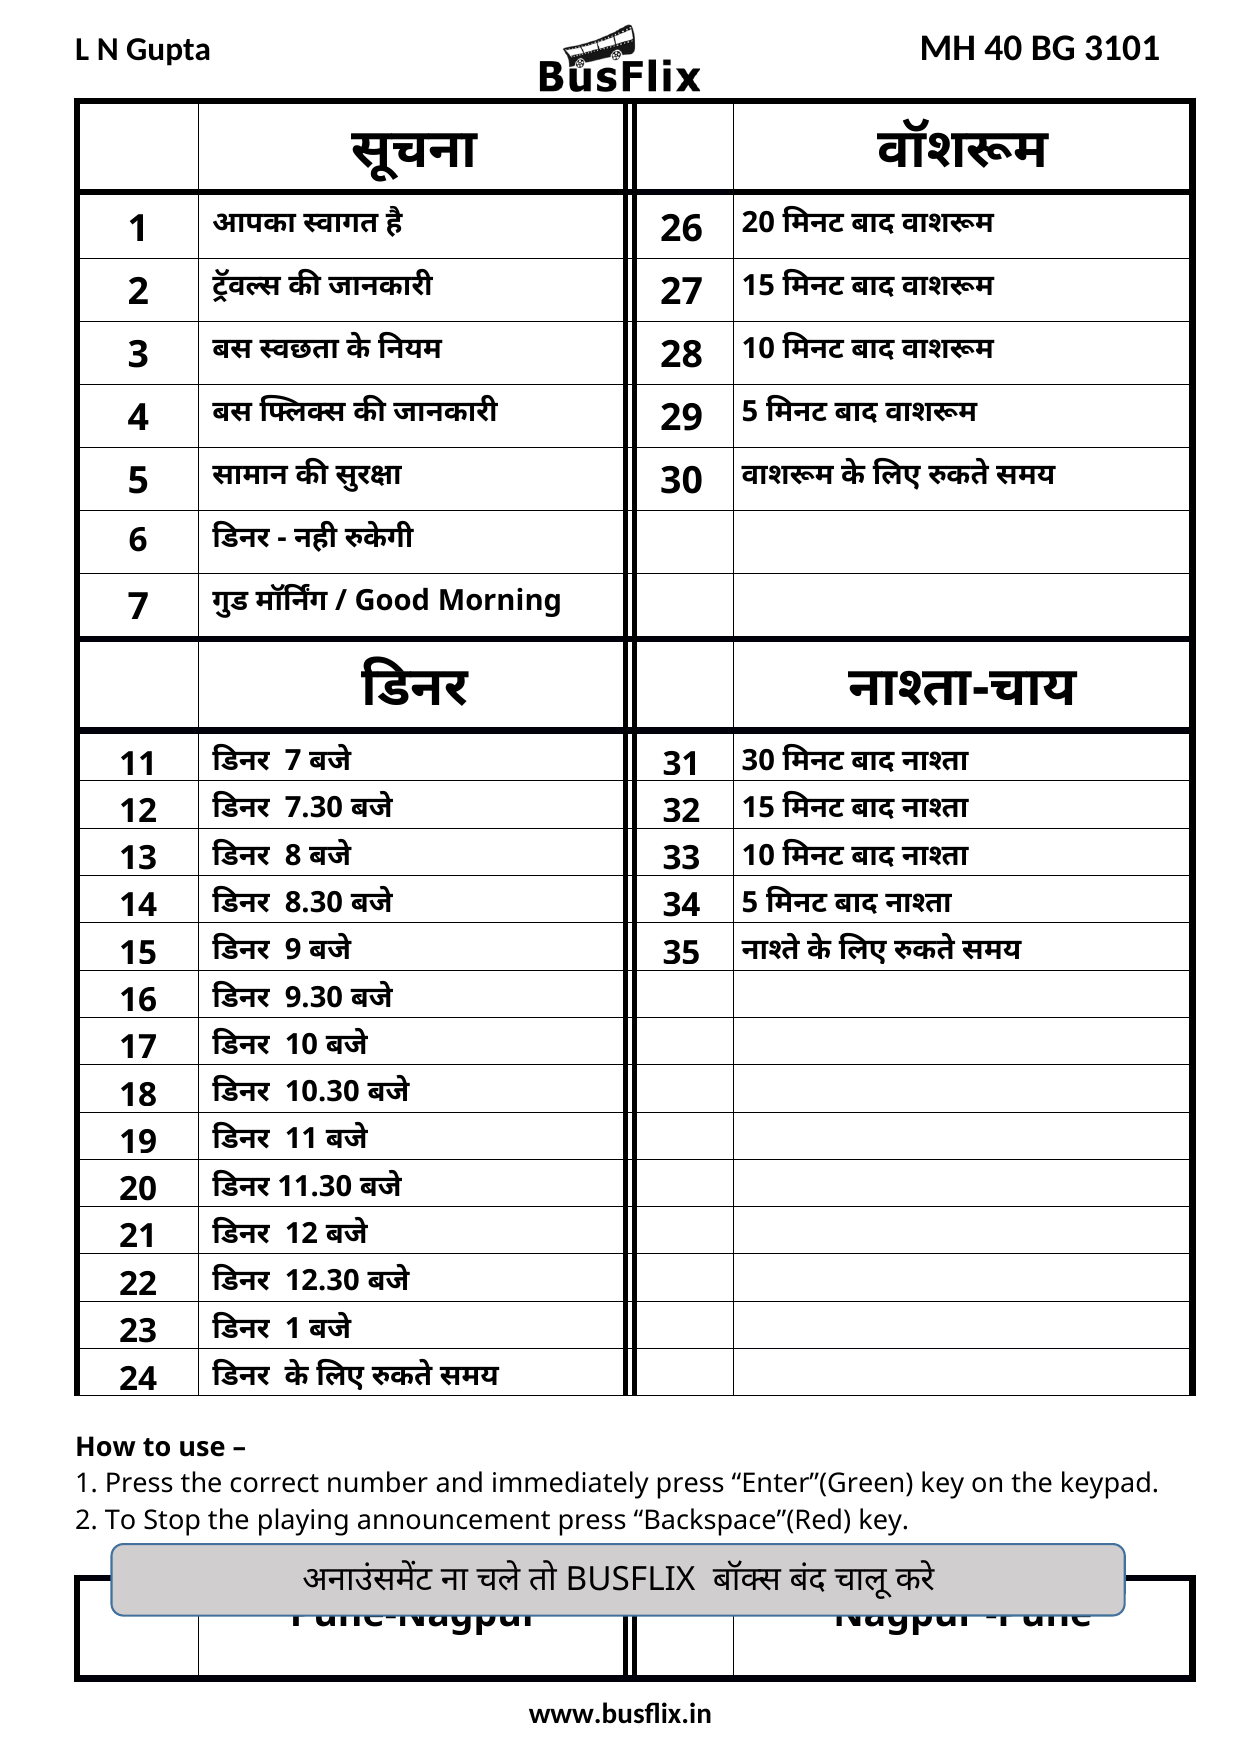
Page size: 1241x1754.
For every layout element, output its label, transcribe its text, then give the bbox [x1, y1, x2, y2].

table_cell 17 [80, 1018, 198, 1064]
table_cell [734, 1302, 1189, 1348]
table_cell 10 मिनट बाद वाशरूम [734, 322, 1189, 384]
table_cell [637, 1065, 733, 1111]
table_cell 16 [80, 971, 198, 1017]
text 2. To Stop the playing announcement press “Backspace”(Red) key. [75, 1501, 1165, 1538]
table_header [637, 1617, 733, 1675]
table_cell डिनर 9 बजे [199, 923, 623, 969]
table_cell 20 [80, 1160, 198, 1206]
table_cell ट्रॅवल्स की जानकारी [199, 259, 623, 321]
table_cell डिनर 12 बजे [199, 1207, 623, 1253]
text How to use – [75, 1427, 1165, 1464]
table_cell डिनर 7.30 बजे [199, 781, 623, 828]
table_cell सामान की सुरक्षा [199, 448, 623, 510]
table_cell [637, 1018, 733, 1064]
table_cell आपका स्वागत है [199, 195, 623, 258]
table_cell 6 [80, 511, 198, 573]
table_cell 1 [80, 195, 198, 258]
table_cell 5 मिनट बाद वाशरूम [734, 385, 1189, 447]
table_cell [637, 971, 733, 1017]
table_header Nagpur -Pune [734, 1581, 1189, 1675]
table_cell 28 [637, 322, 733, 384]
table_cell नाश्ते के लिए रुकते समय [734, 923, 1189, 969]
table_cell बस स्वछता के नियम [199, 322, 623, 384]
table_cell डिनर 10 बजे [199, 1018, 623, 1064]
table_cell डिनर के लिए रुकते समय [199, 1349, 623, 1395]
table_cell [637, 511, 733, 573]
table_header वॉशरूम [734, 104, 1189, 189]
table_cell 30 मिनट बाद नाश्ता [734, 734, 1189, 780]
table_cell [80, 642, 198, 727]
table_cell 29 [637, 385, 733, 447]
table_cell [637, 1302, 733, 1348]
text 1. Press the correct number and immediately press “Enter”(Green) key on the keypad. [75, 1464, 1165, 1501]
table_cell बस फ्लिक्स की जानकारी [199, 385, 623, 447]
table_cell डिनर 9.30 बजे [199, 971, 623, 1017]
table_cell [734, 1254, 1189, 1301]
table_cell नाश्ता-चाय [734, 642, 1189, 727]
table_cell 31 [637, 734, 733, 780]
table_cell 20 मिनट बाद वाशरूम [734, 195, 1189, 258]
table_cell 27 [637, 259, 733, 321]
table_cell 33 [637, 829, 733, 875]
table_cell [637, 1160, 733, 1206]
table_cell [734, 1207, 1189, 1253]
table_cell 22 [80, 1254, 198, 1301]
table_cell डिनर 7 बजे [199, 734, 623, 780]
table_cell [734, 511, 1189, 573]
table_cell [734, 1160, 1189, 1206]
table_cell 30 [637, 448, 733, 510]
table_cell 4 [80, 385, 198, 447]
table_cell [637, 1349, 733, 1395]
table_cell डिनर 8 बजे [199, 829, 623, 875]
table_cell 32 [637, 781, 733, 828]
table_cell 35 [637, 923, 733, 969]
table_cell डिनर 11.30 बजे [199, 1160, 623, 1206]
table_cell 24 [80, 1349, 198, 1395]
table_header Pune-Nagpur [199, 1617, 623, 1675]
table_cell 15 मिनट बाद नाश्ता [734, 781, 1189, 828]
table_cell 7 [80, 574, 198, 636]
table_header [80, 104, 198, 189]
table_cell [637, 1207, 733, 1253]
table_cell डिनर [199, 642, 623, 727]
table_cell [637, 1254, 733, 1301]
table_cell 19 [80, 1113, 198, 1159]
table_cell 5 मिनट बाद नाश्ता [734, 876, 1189, 922]
table_cell [734, 1349, 1189, 1395]
table_cell [734, 971, 1189, 1017]
table_cell [734, 1065, 1189, 1111]
table_cell [637, 574, 733, 636]
table_header [637, 104, 733, 189]
table_cell 10 मिनट बाद नाश्ता [734, 829, 1189, 875]
table_cell डिनर 11 बजे [199, 1113, 623, 1159]
picture [539, 24, 701, 92]
table_cell [734, 574, 1189, 636]
table_cell 15 मिनट बाद वाशरूम [734, 259, 1189, 321]
table_cell [637, 1113, 733, 1159]
table_cell [637, 642, 733, 727]
table_cell डिनर 12.30 बजे [199, 1254, 623, 1301]
table_header [80, 1581, 198, 1675]
table_cell 14 [80, 876, 198, 922]
table_cell 21 [80, 1207, 198, 1253]
table_cell 23 [80, 1302, 198, 1348]
table_cell 3 [80, 322, 198, 384]
table_cell [734, 1018, 1189, 1064]
table_cell डिनर 10.30 बजे [199, 1065, 623, 1111]
table_cell 12 [80, 781, 198, 828]
table_header सूचना [199, 104, 623, 189]
table_cell 34 [637, 876, 733, 922]
table_cell 2 [80, 259, 198, 321]
table_cell [734, 1113, 1189, 1159]
table_cell 26 [637, 195, 733, 258]
table_cell 11 [80, 734, 198, 780]
table_cell डिनर 8.30 बजे [199, 876, 623, 922]
table_cell 5 [80, 448, 198, 510]
table_cell 15 [80, 923, 198, 969]
table_cell 13 [80, 829, 198, 875]
table_cell वाशरूम के लिए रुकते समय [734, 448, 1189, 510]
table_cell डिनर 1 बजे [199, 1302, 623, 1348]
table_cell डिनर - नही रुकेगी [199, 511, 623, 573]
table_cell 18 [80, 1065, 198, 1111]
table_cell गुड मॉर्निंग / Good Morning [199, 574, 623, 636]
